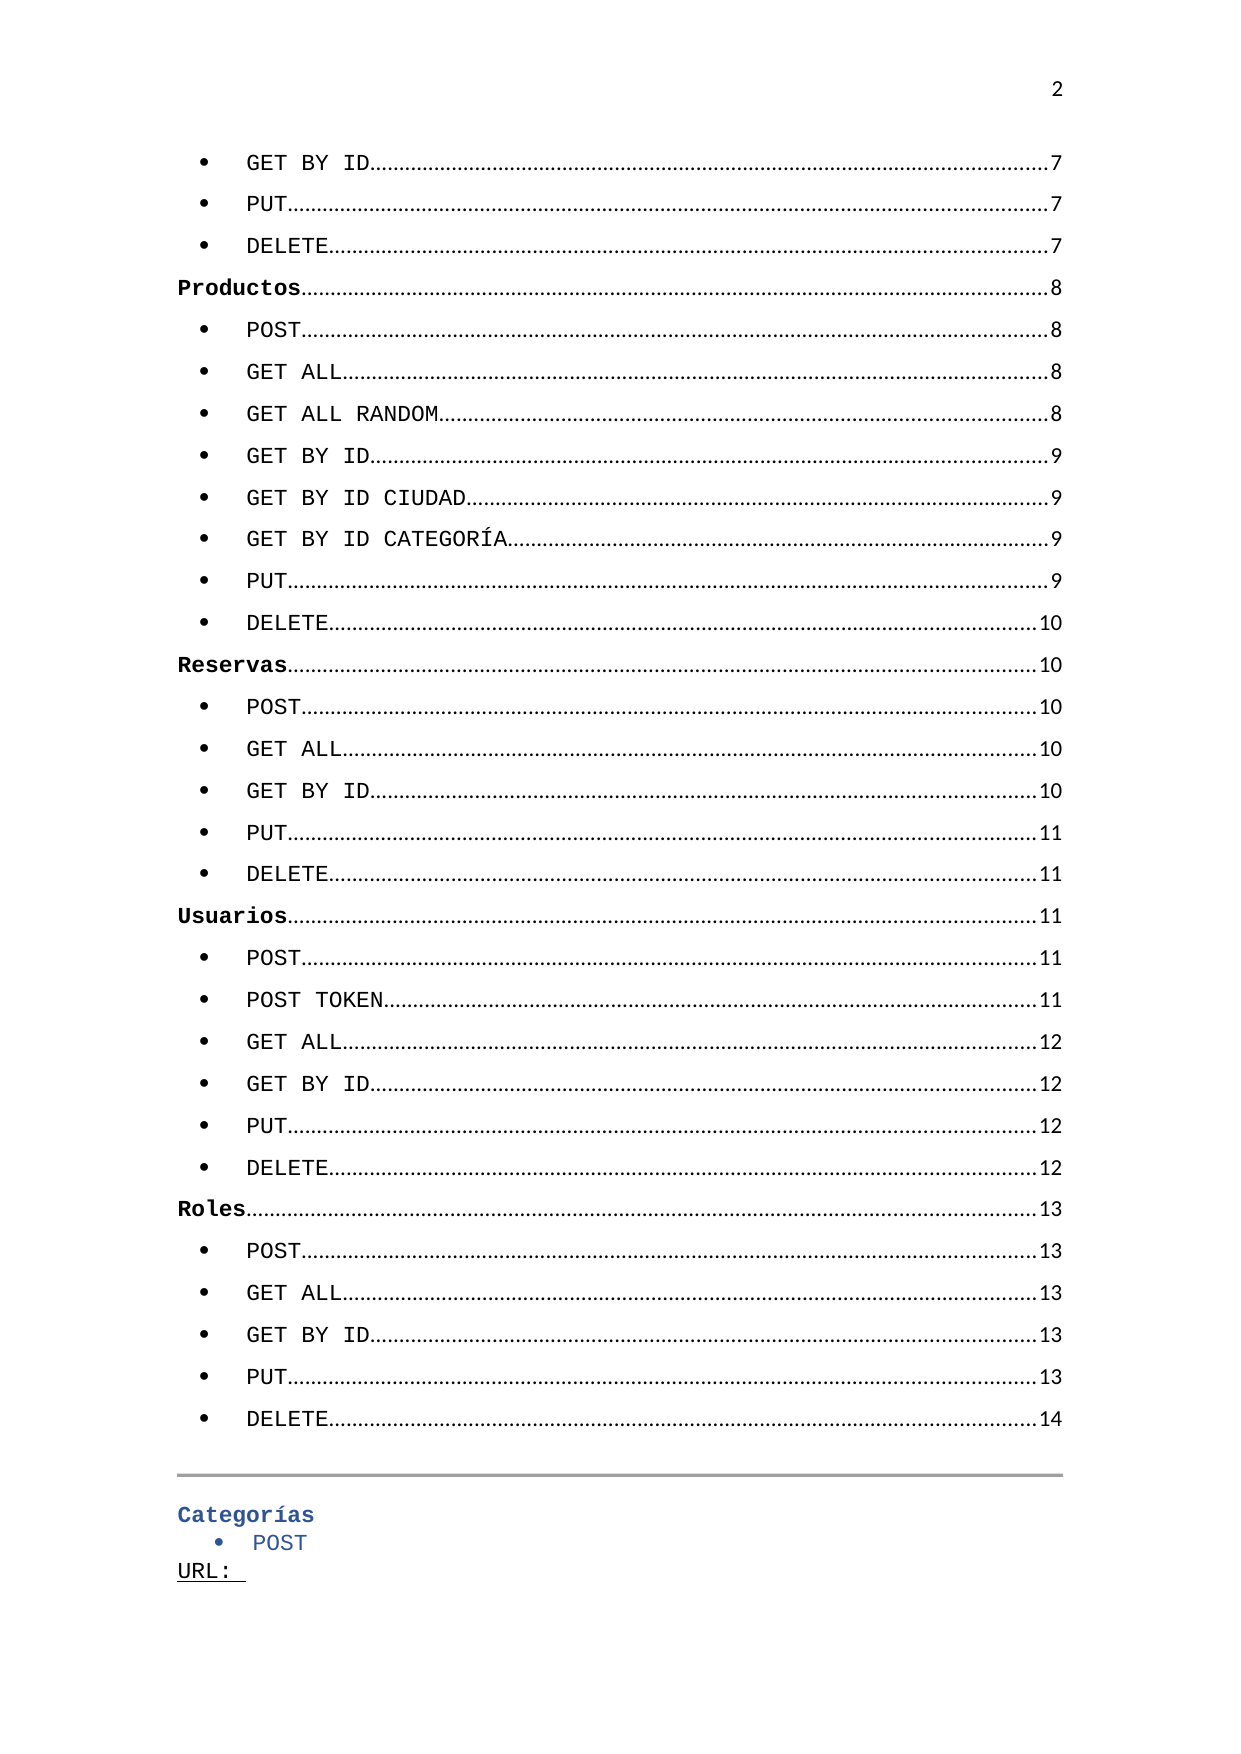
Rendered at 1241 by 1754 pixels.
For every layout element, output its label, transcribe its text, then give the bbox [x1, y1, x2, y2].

text URL: [177, 1560, 1063, 1586]
subtitle POST [215, 1532, 1063, 1558]
subtitle Categorías [177, 1504, 1063, 1530]
